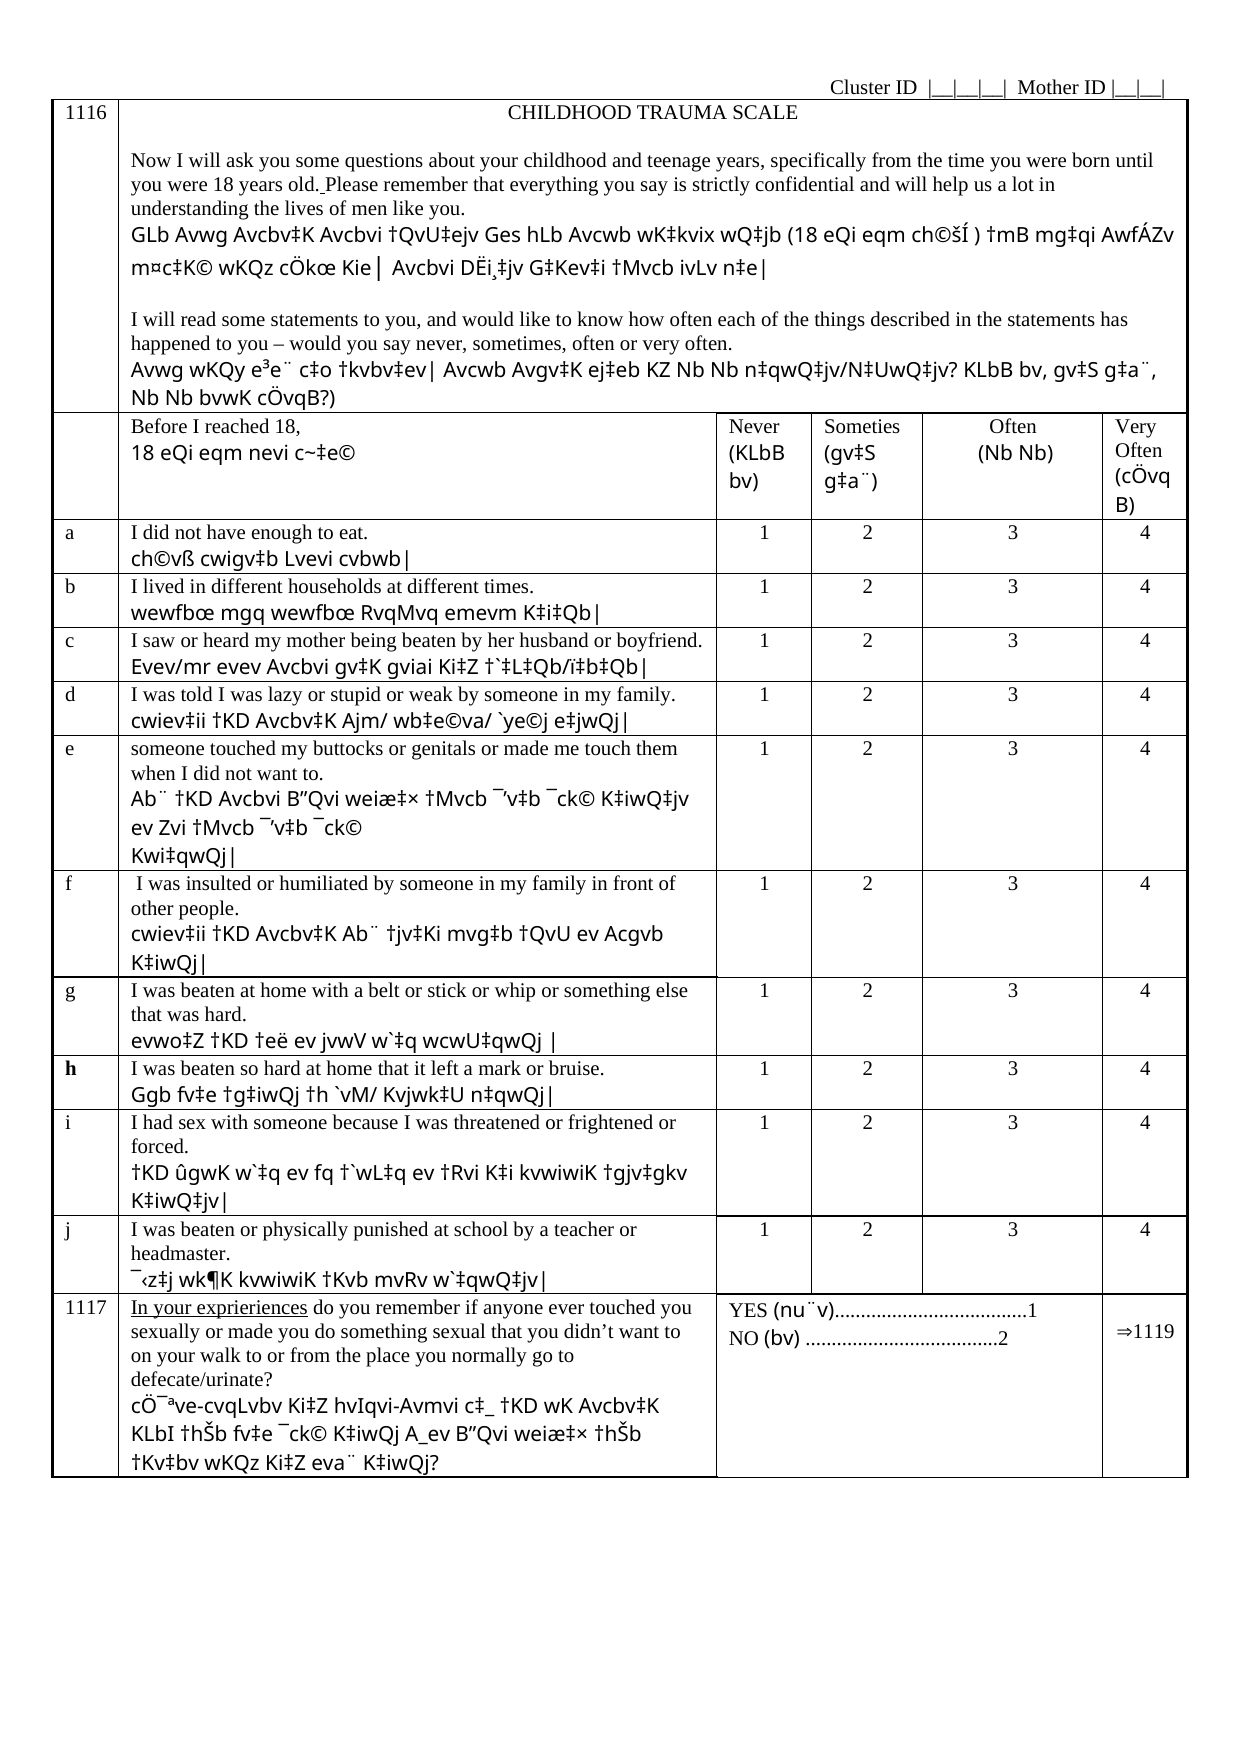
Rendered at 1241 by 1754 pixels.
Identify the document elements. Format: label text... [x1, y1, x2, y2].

table_cell 4 [1103, 871, 1186, 976]
table_cell c [54, 628, 118, 681]
table_cell 1 [717, 1217, 811, 1293]
table_cell i [54, 1110, 118, 1215]
table_cell 4 [1103, 1217, 1186, 1293]
table_cell 4 [1103, 1056, 1186, 1108]
table_cell 1 [717, 628, 811, 681]
table_cell 2 [812, 574, 922, 627]
table_cell 1 [717, 978, 811, 1054]
table_cell g [54, 978, 118, 1054]
table_cell 3 [923, 978, 1102, 1054]
table_cell In your exprieriences do you remember if anyone ever touched you sexually or made you do something sexual that you didn’t want to on your walk to or from the place you normally go to defecate/urinate? cÖ¯ªve-cvqLvbv Ki‡Z hvIqvi-Avmvi c‡_ †KD wK Avcbv‡K KLbI †hŠb fv‡e ¯ck© K‡iwQj A_ev B”Qvi weiæ‡× †hŠb †Kv‡bv wKQz Ki‡Z eva¨ K‡iwQj? [119, 1294, 716, 1476]
table_cell d [54, 682, 118, 735]
table_cell 1 [717, 871, 811, 976]
table_cell 2 [812, 520, 922, 573]
table_cell 2 [812, 1217, 922, 1293]
table_cell I was told I was lazy or stupid or weak by someone in my family. cwiev‡ii †KD Avcbv‡K Ajm/ wb‡e©va/ `ye©j e‡jwQj| [119, 682, 716, 735]
table_cell Someties (gv‡S g‡a¨) [812, 414, 922, 518]
table_cell 4 [1103, 1110, 1186, 1215]
table_cell 2 [812, 1056, 922, 1108]
table_cell 4 [1103, 628, 1186, 681]
table_cell 1 [717, 574, 811, 627]
table_cell 4 [1103, 978, 1186, 1054]
table_cell 4 [1103, 736, 1186, 870]
table_cell 3 [923, 736, 1102, 870]
table_cell YES (nu¨v).....................................1 NO (bv) .....................................2 [717, 1295, 1102, 1476]
table_cell I was beaten or physically punished at school by a teacher or headmaster. ¯‹z‡j wk¶K kvwiwiK †Kvb mvRv w`‡qwQ‡jv| [119, 1216, 716, 1293]
table_cell 4 [1103, 682, 1186, 735]
table_cell b [54, 574, 118, 627]
table_cell 1 [717, 1110, 811, 1215]
table_cell 1 [717, 736, 811, 870]
table_cell 2 [812, 978, 922, 1054]
table_cell 2 [812, 682, 922, 735]
table_cell a [54, 520, 118, 573]
table_cell 3 [923, 1217, 1102, 1293]
table_cell I saw or heard my mother being beaten by her husband or boyfriend. Evev/mr evev Avcbvi gv‡K gviai Ki‡Z †`‡L‡Qb/ï‡b‡Qb| [119, 628, 716, 681]
table_cell 3 [923, 628, 1102, 681]
table_cell 3 [923, 871, 1102, 976]
table_cell Often (Nb Nb) [923, 414, 1102, 518]
table_cell f [54, 871, 118, 976]
table_cell Very Often (cÖvqB) [1103, 414, 1186, 518]
table_cell Never (KLbB bv) [717, 414, 811, 518]
table_cell 2 [812, 871, 922, 976]
table_cell I was beaten so hard at home that it left a mark or bruise. Ggb fv‡e †g‡iwQj †h `vM/ Kvjwk‡U n‡qwQj| [119, 1056, 716, 1108]
table_cell 4 [1103, 574, 1186, 627]
table_cell I lived in different households at different times. wewfbœ mgq wewfbœ RvqMvq emevm K‡i‡Qb| [119, 574, 716, 627]
table_cell CHILDHOOD TRAUMA SCALE Now I will ask you some questions about your childhood and teenage years, specifically from the time you were born until you were 18 years old. Please remember that everything you say is strictly confidential and will help us a lot in understanding the lives of men like you. GLb Avwg Avcbv‡K Avcbvi †QvU‡ejv Ges hLb Avcwb wK‡kvix wQ‡jb (18 eQi eqm ch©šÍ ) †mB mg‡qi AwfÁZv m¤c‡K© wKQz cÖkœ Kie| Avcbvi DËi¸‡jv G‡Kev‡i †Mvcb ivLv n‡e| I will read some statements to you, and would like to know how often each of the things described in the statements has happened to you – would you say never, sometimes, often or very often. Avwg wKQy e³e¨ c‡o †kvbv‡ev| Avcwb Avgv‡K ej‡eb KZ Nb Nb n‡qwQ‡jv/N‡UwQ‡jv? KLbB bv, gv‡S g‡a¨, Nb Nb bvwK cÖvqB?) [119, 100, 1186, 412]
table_cell 1 [717, 682, 811, 735]
table_cell 2 [812, 736, 922, 870]
table_cell [54, 100, 118, 412]
table_cell 3 [923, 1056, 1102, 1108]
table_cell 1 [717, 1056, 811, 1108]
table_cell 1119 [1103, 1295, 1186, 1476]
table_cell 4 [1103, 520, 1186, 573]
table_cell h [54, 1056, 118, 1108]
table_cell 2 [812, 628, 922, 681]
table_cell 3 [923, 520, 1102, 573]
table_cell someone touched my buttocks or genitals or made me touch them when I did not want to. Ab¨ †KD Avcbvi B”Qvi weiæ‡× †Mvcb ¯’v‡b ¯ck© K‡iwQ‡jv ev Zvi †Mvcb ¯’v‡b ¯ck© Kwi‡qwQj| [119, 736, 716, 870]
table_cell 3 [923, 574, 1102, 627]
table_cell [54, 1294, 118, 1476]
table_cell Before I reached 18, 18 eQi eqm nevi c~‡e© [119, 413, 716, 518]
table_cell 2 [812, 1110, 922, 1215]
table_cell I was insulted or humiliated by someone in my family in front of other people. cwiev‡ii †KD Avcbv‡K Ab¨ †jv‡Ki mvg‡b †QvU ev Acgvb K‡iwQj| [119, 871, 716, 976]
table_cell 3 [923, 1110, 1102, 1215]
table_cell e [54, 736, 118, 870]
table_cell [54, 413, 118, 518]
table_cell j [54, 1216, 118, 1293]
table_cell I had sex with someone because I was threatened or frightened or forced. †KD ûgwK w`‡q ev fq †`wL‡q ev †Rvi K‡i kvwiwiK †gjv‡gkv K‡iwQ‡jv| [119, 1110, 716, 1215]
table_cell I did not have enough to eat. ch©vß cwigv‡b Lvevi cvbwb| [119, 520, 716, 573]
table_cell I was beaten at home with a belt or stick or whip or something else that was hard. evwo‡Z †KD †eë ev jvwV w`‡q wcwU‡qwQj | [119, 978, 716, 1054]
table_cell 3 [923, 682, 1102, 735]
table_cell 1 [717, 520, 811, 573]
